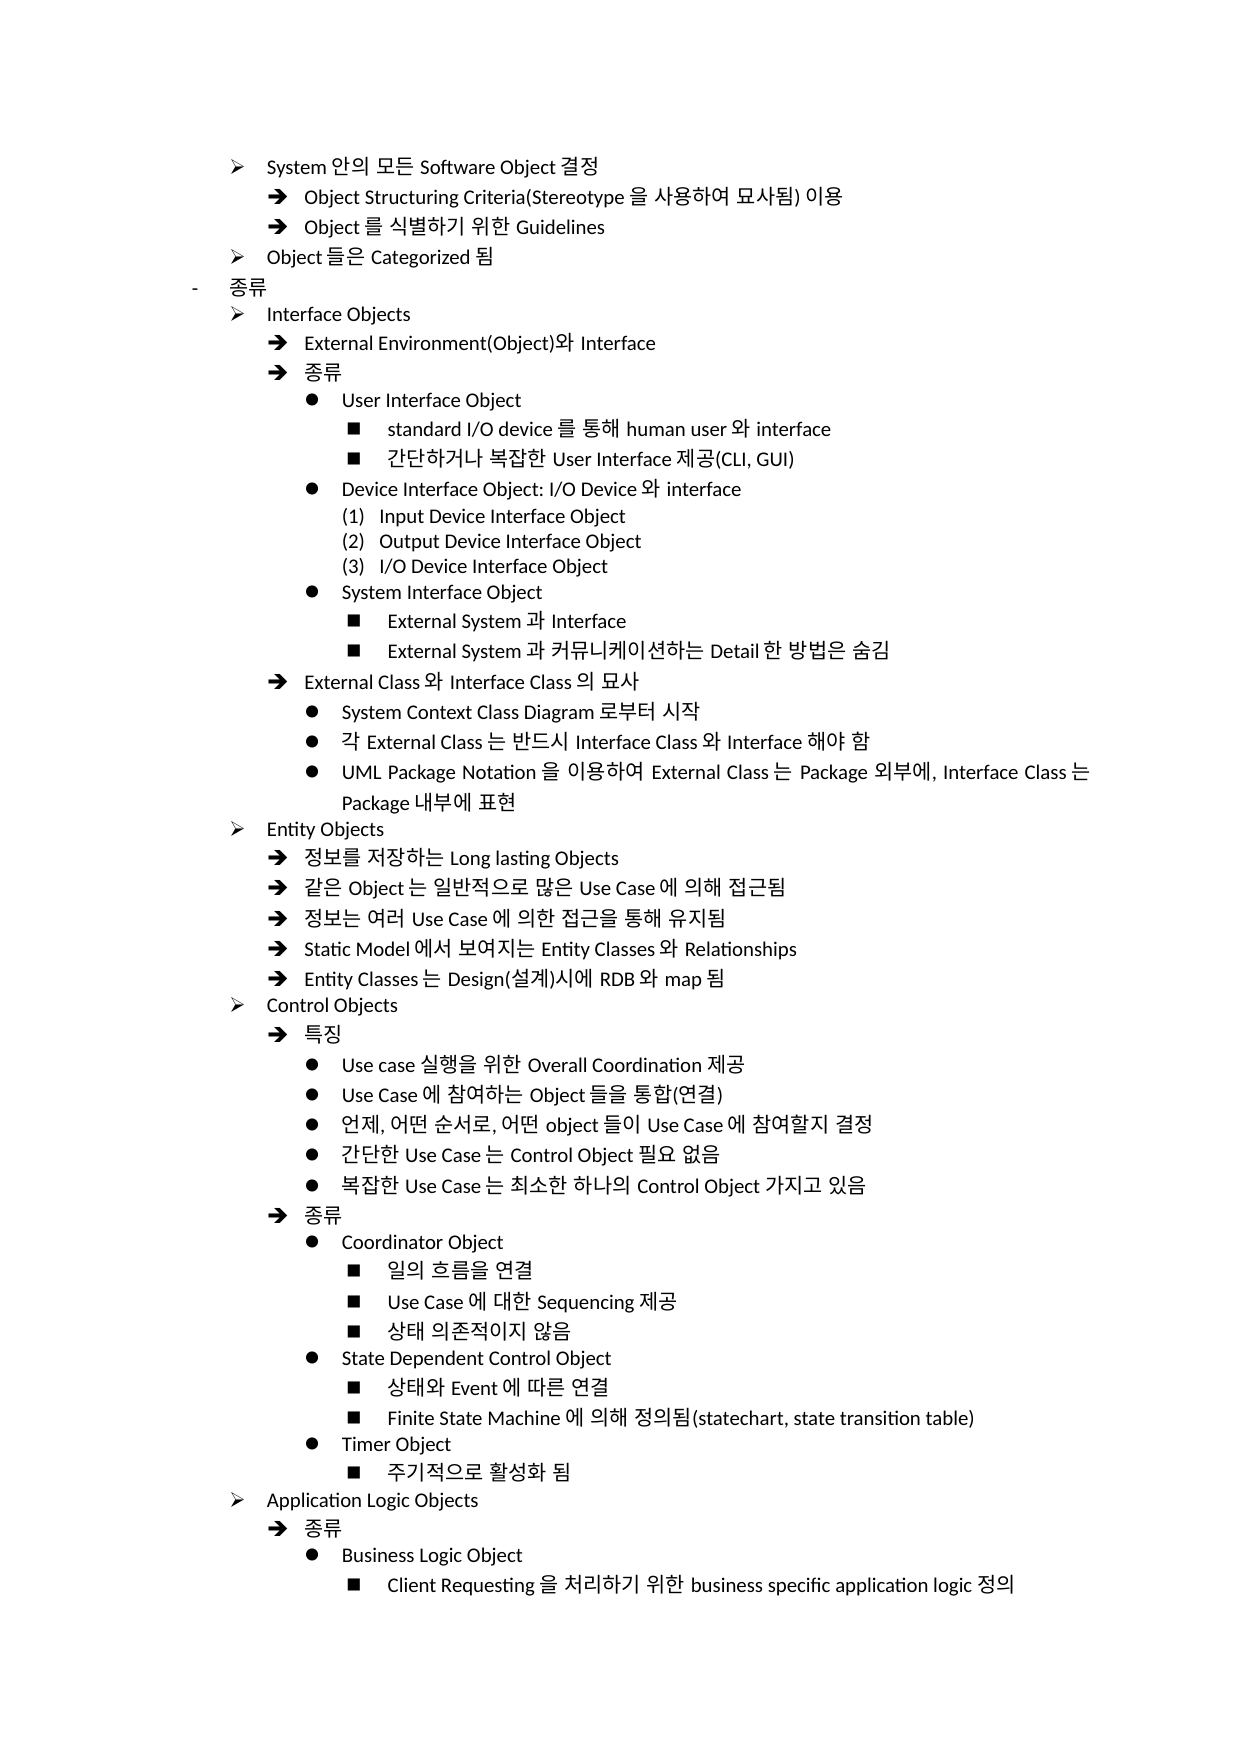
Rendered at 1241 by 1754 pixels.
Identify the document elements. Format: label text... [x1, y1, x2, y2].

list 정보를 저장하는 Long lasting Objects [267, 841, 1090, 872]
list Device Interface Object: I/O Device와 interface [304, 473, 1090, 503]
list Control Objects [229, 992, 1090, 1018]
list I/O Device Interface Object [342, 554, 1090, 579]
list Client Requesting을 처리하기 위한 business specific application logic 정의 [346, 1568, 1090, 1598]
list 간단하거나 복잡한 User Interface 제공(CLI, GUI) [346, 442, 1090, 473]
list 주기적으로 활성화 됨 [346, 1457, 1090, 1487]
list Use Case에 참여하는 Object들을 통합(연결) [304, 1078, 1090, 1108]
list Object를 식별하기 위한 Guidelines [267, 210, 1090, 241]
list System Context Class Diagram로부터 시작 [304, 695, 1090, 725]
list 간단한 Use Case는 Control Object 필요 없음 [304, 1139, 1090, 1169]
list 상태 의존적이지 않음 [346, 1315, 1090, 1345]
list 일의 흐름을 연결 [346, 1255, 1090, 1285]
list Use case 실행을 위한 Overall Coordination 제공 [304, 1048, 1090, 1078]
list 언제, 어떤 순서로, 어떤 object들이 Use Case에 참여할지 결정 [304, 1108, 1090, 1139]
list Use Case에 대한 Sequencing 제공 [346, 1285, 1090, 1315]
list UML Package Notation을 이용하여 External Class는 Package 외부에, Interface Class는 Package 내부에 표현 [304, 756, 1090, 816]
list Timer Object [304, 1431, 1090, 1457]
list Interface Objects [229, 301, 1090, 326]
list standard I/O device를 통해 human user와 interface [346, 412, 1090, 442]
list Output Device Interface Object [342, 528, 1090, 554]
list System 안의 모든 Software Object 결정 [229, 150, 1090, 180]
list 상태와 Event에 따른 연결 [346, 1371, 1090, 1401]
list 특징 [267, 1018, 1090, 1048]
list 종류 [267, 357, 1090, 387]
list Application Logic Objects [229, 1487, 1090, 1512]
list Input Device Interface Object [342, 503, 1090, 528]
list Coordinator Object [304, 1229, 1090, 1255]
list 정보는 여러 Use Case에 의한 접근을 통해 유지됨 [267, 902, 1090, 932]
list State Dependent Control Object [304, 1345, 1090, 1371]
list External Environment(Object)와 Interface [267, 326, 1090, 357]
list 종류 [267, 1512, 1090, 1542]
list Entity Objects [229, 816, 1090, 841]
list External Class와 Interface Class의 묘사 [267, 665, 1090, 695]
list Object Structuring Criteria(Stereotype을 사용하여 묘사됨) 이용 [267, 180, 1090, 210]
list External System과 Interface [346, 604, 1090, 635]
list Business Logic Object [304, 1542, 1090, 1568]
list 복잡한 Use Case는 최소한 하나의 Control Object 가지고 있음 [304, 1169, 1090, 1199]
list 종류 [192, 271, 1090, 301]
list 종류 [267, 1199, 1090, 1229]
list External System과 커뮤니케이션하는 Detail한 방법은 숨김 [346, 635, 1090, 665]
list Finite State Machine에 의해 정의됨(statechart, state transition table) [346, 1401, 1090, 1431]
list 각 External Class는 반드시 Interface Class와 Interface 해야 함 [304, 725, 1090, 756]
list Static Model에서 보여지는 Entity Classes와 Relationships [267, 932, 1090, 962]
list Object들은 Categorized 됨 [229, 241, 1090, 271]
list User Interface Object [304, 387, 1090, 412]
list Entity Classes는 Design(설계)시에 RDB와 map됨 [267, 962, 1090, 992]
list 같은 Object는 일반적으로 많은 Use Case에 의해 접근됨 [267, 872, 1090, 902]
list System Interface Object [304, 579, 1090, 604]
